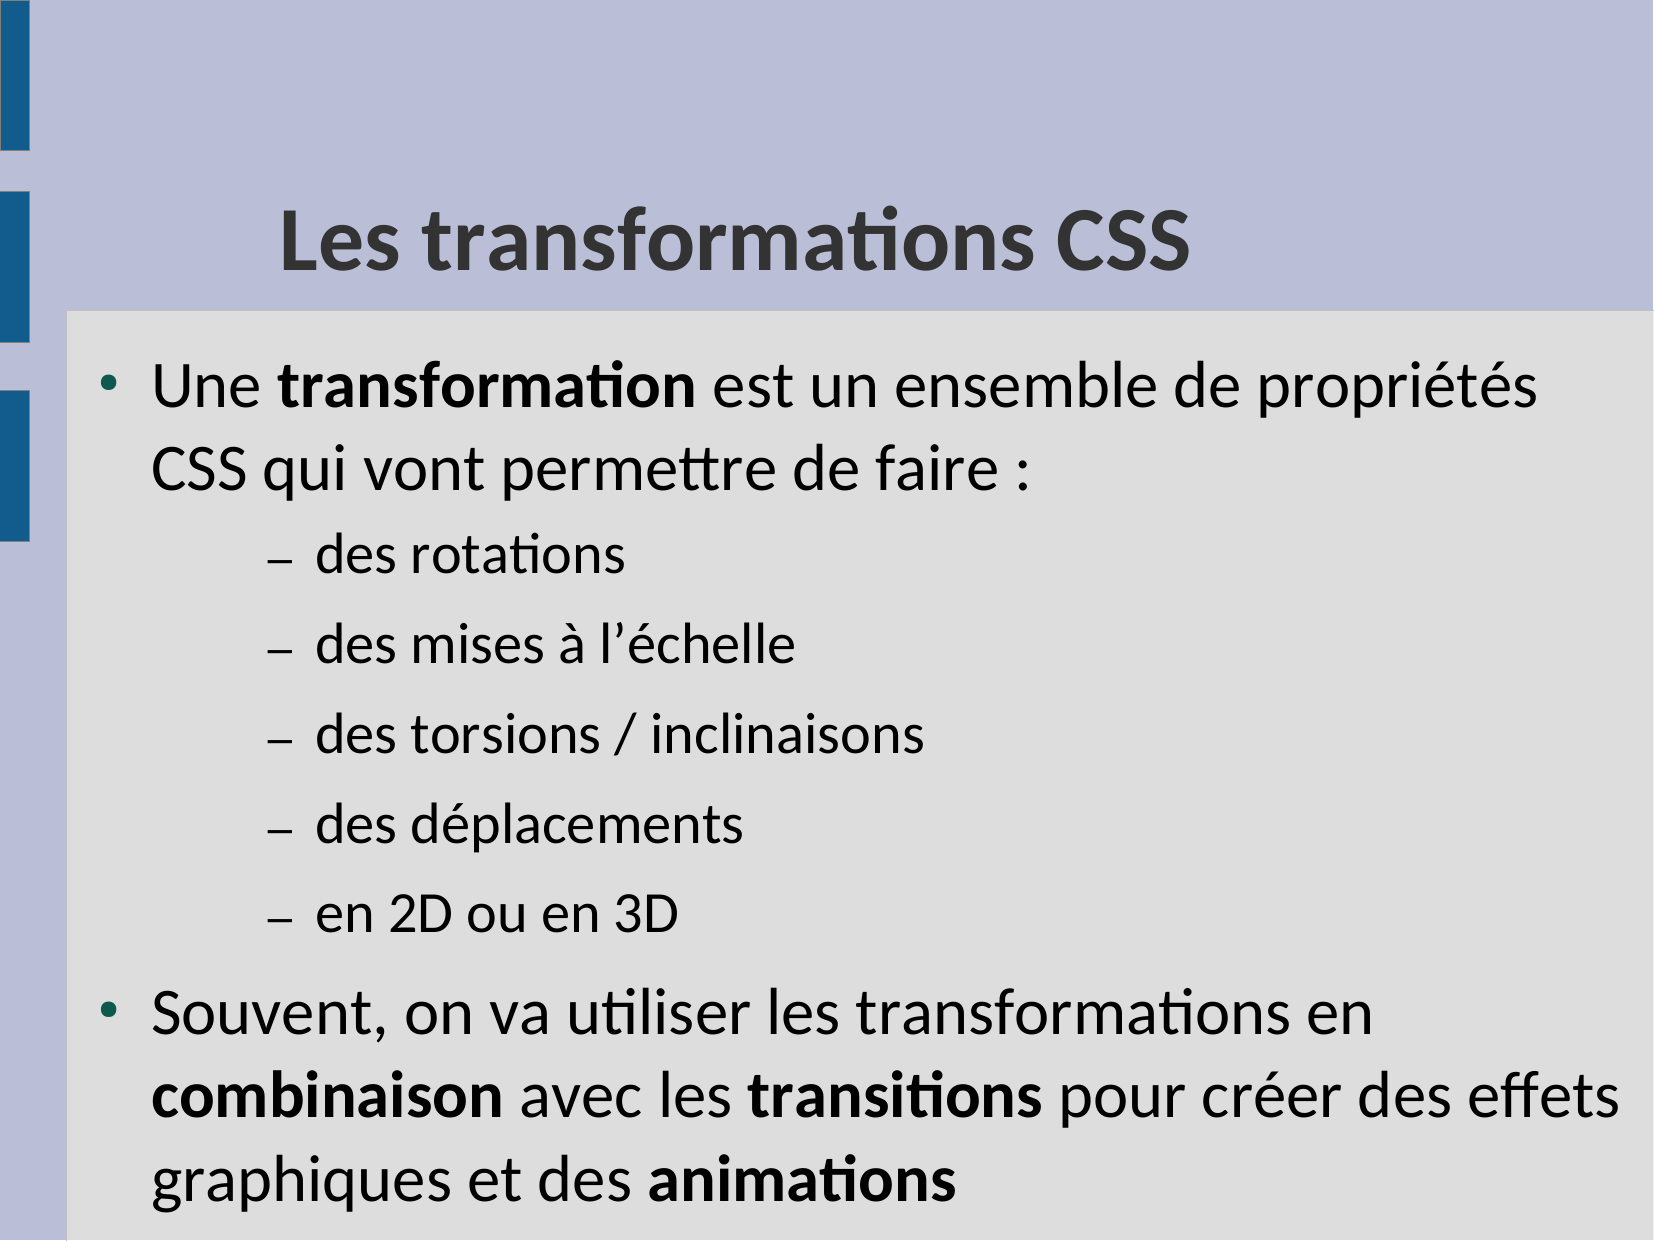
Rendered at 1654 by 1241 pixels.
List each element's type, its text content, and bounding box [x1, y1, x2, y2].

list Souvent, on va utiliser les transformations en combinaison avec les transitions pour créer des effets graphiques et des animations [98, 969, 1632, 1218]
subtitle Les transformations CSS [279, 181, 1632, 293]
list des torsions / inclinaisons [268, 697, 1632, 768]
list des rotations [268, 517, 1632, 588]
list des mises à l’échelle [268, 607, 1632, 678]
list Une transformation est un ensemble de propriétés CSS qui vont permettre de faire : [98, 342, 1632, 507]
list des déplacements [268, 786, 1632, 858]
list en 2D ou en 3D [268, 876, 1632, 947]
